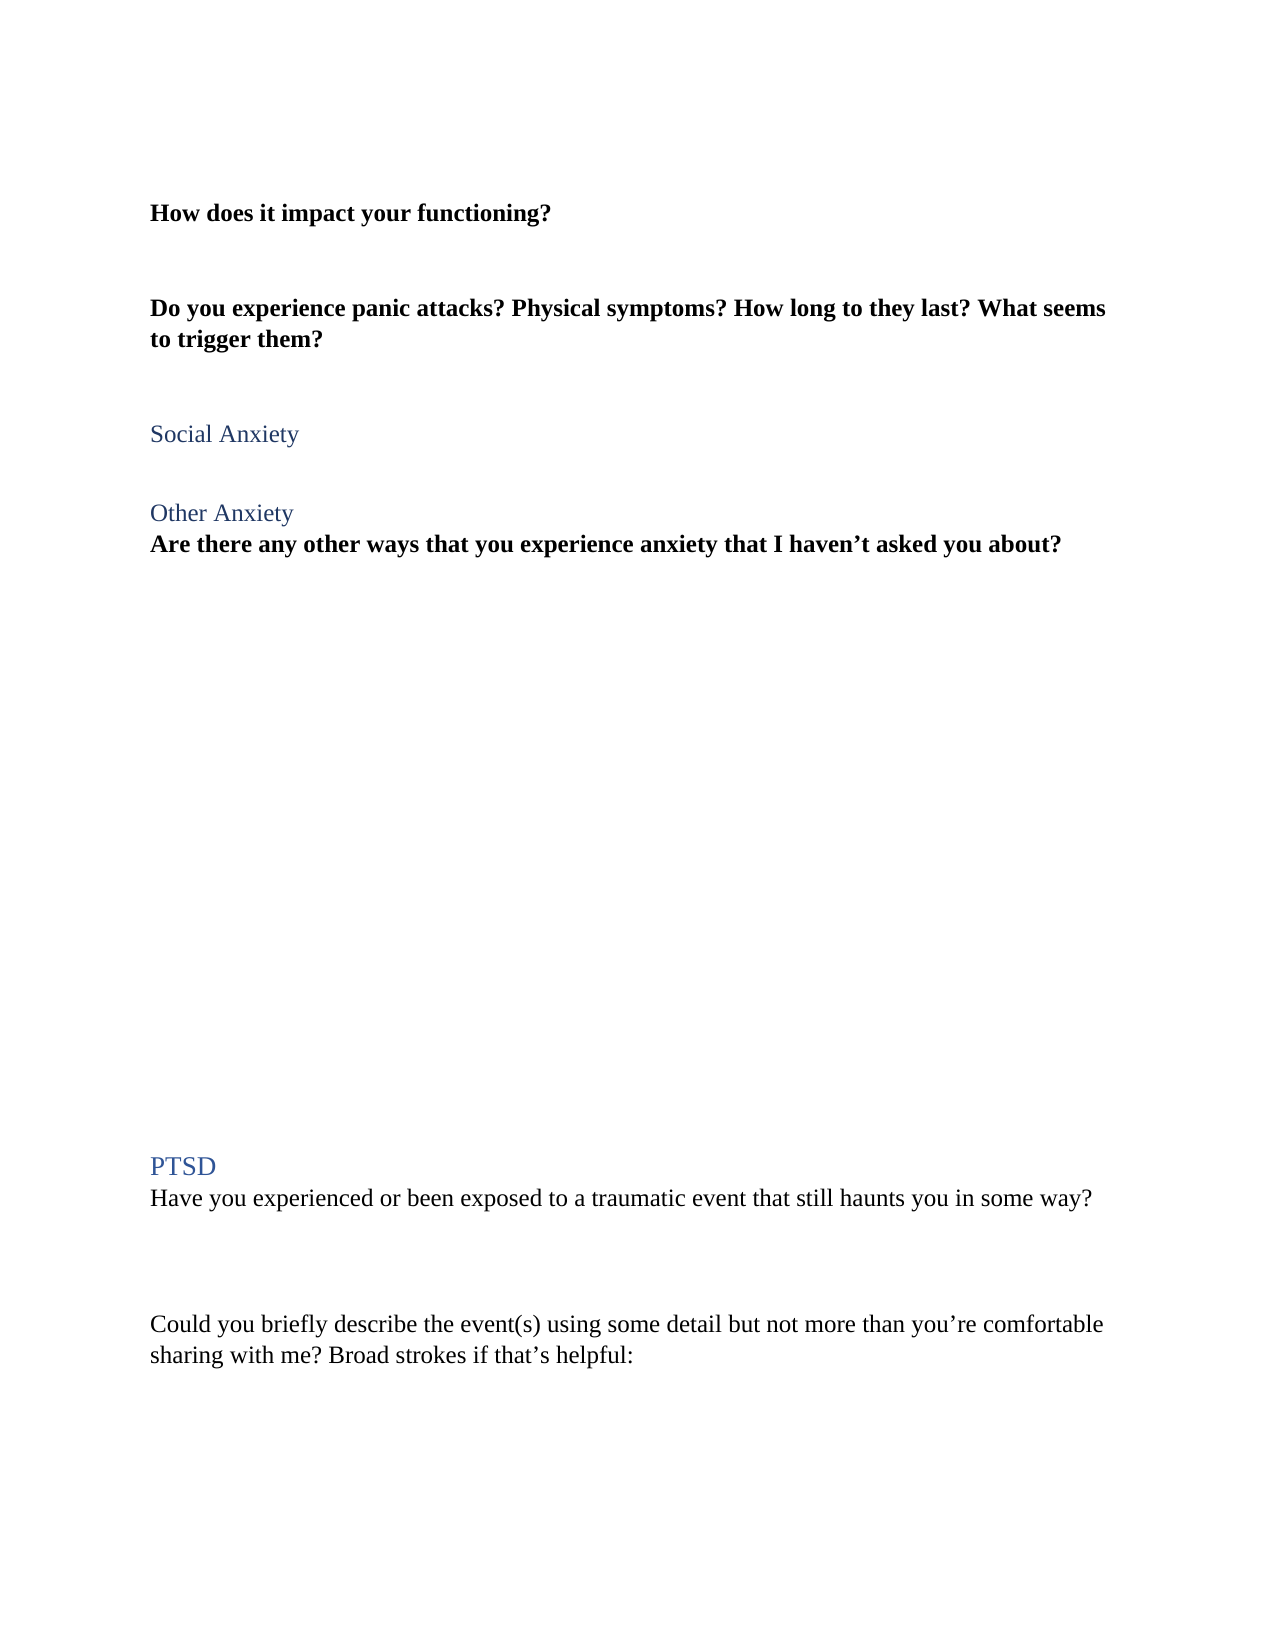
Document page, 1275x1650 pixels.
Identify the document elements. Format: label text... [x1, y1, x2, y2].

subtitle Social Anxiety [150, 419, 1125, 448]
text Have you experienced or been exposed to a traumatic event that still haunts you in some way? [150, 1183, 1125, 1242]
text How does it impact your functioning? [150, 198, 1125, 226]
text Could you briefly describe the event(s) using some detail but not more than you’re comfortable sharing with me? Broad strokes if that’s helpful: [150, 1309, 1125, 1399]
text Do you experience panic attacks? Physical symptoms? How long to they last? What seems to trigger them? [150, 293, 1125, 353]
text Are there any other ways that you experience anxiety that I haven’t asked you about? [150, 529, 1125, 558]
subtitle Other Anxiety [150, 498, 1125, 527]
subtitle PTSD [150, 1149, 1125, 1181]
